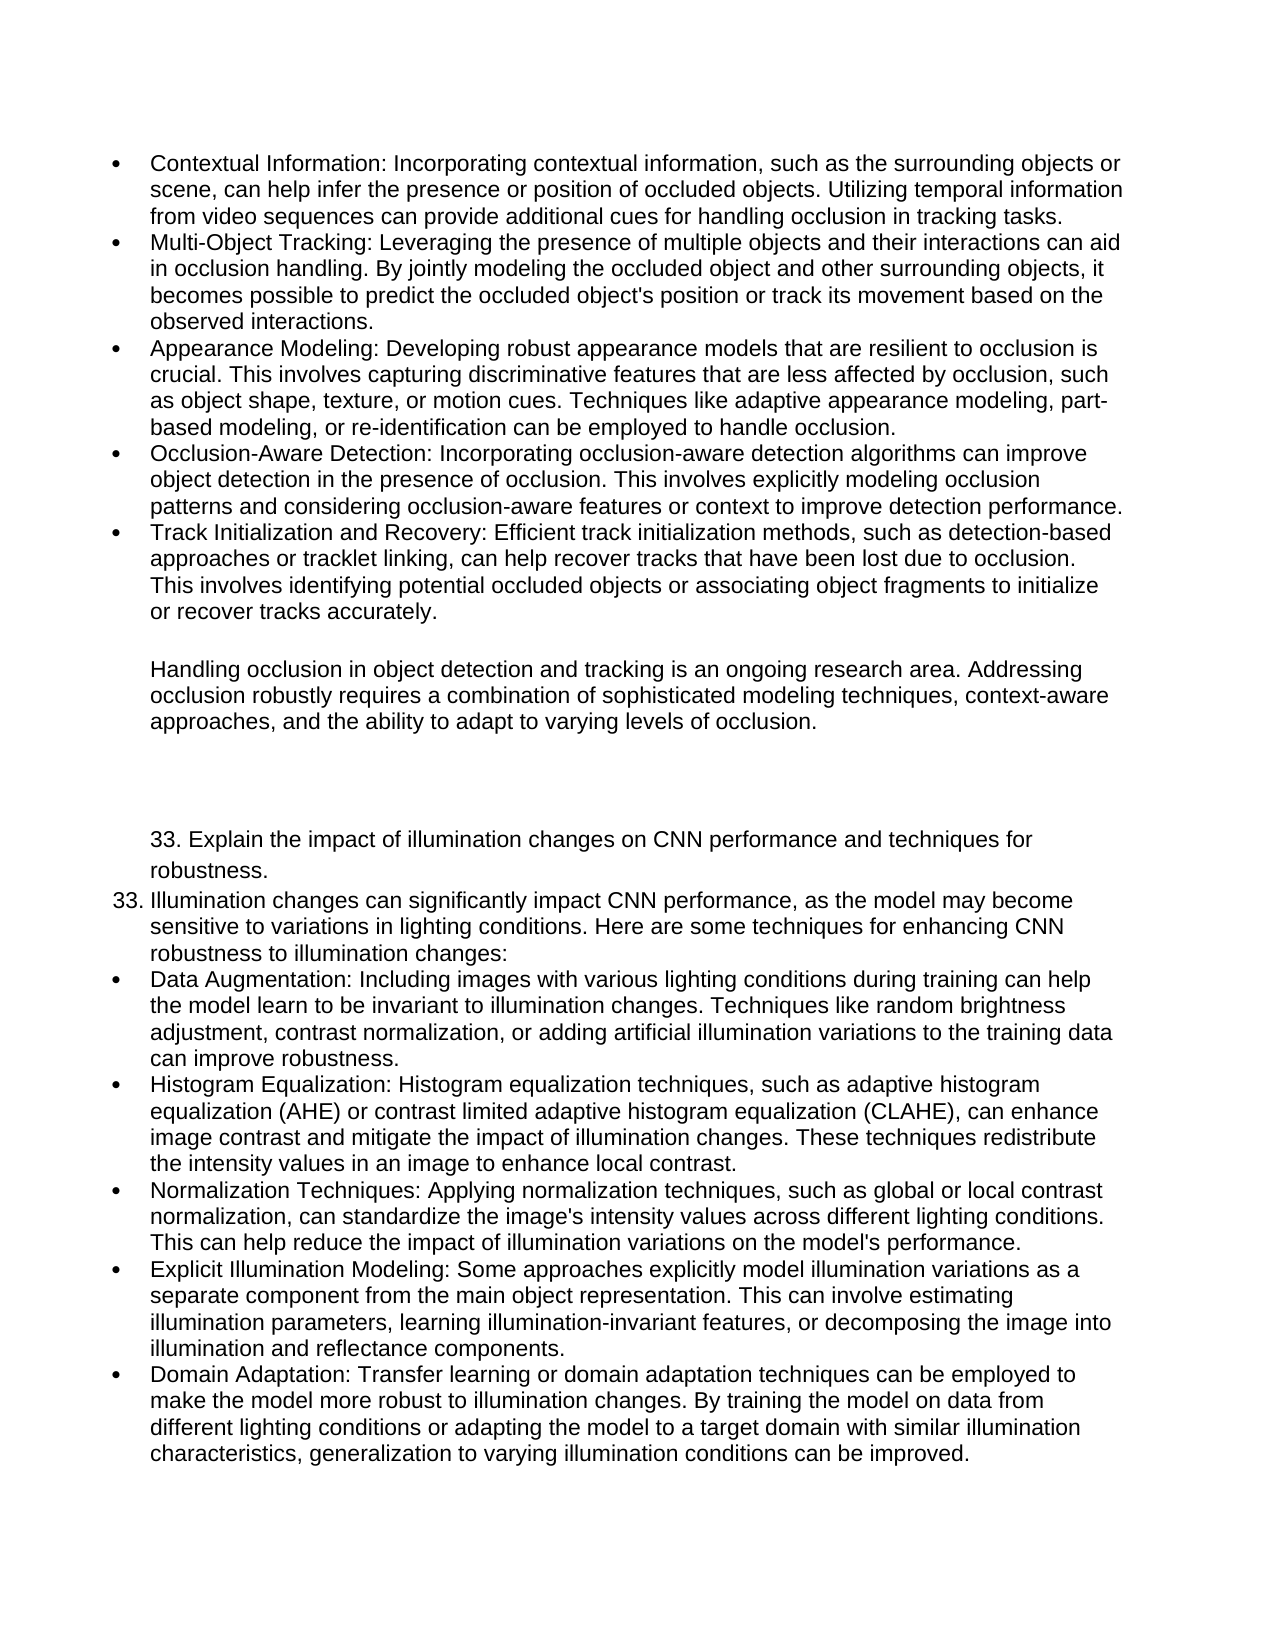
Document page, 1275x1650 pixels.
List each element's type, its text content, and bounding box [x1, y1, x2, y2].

text 33. Explain the impact of illumination changes on CNN performance and techniques for robustness. [150, 826, 1125, 883]
list Multi-Object Tracking: Leveraging the presence of multiple objects and their interactions can aid in occlusion handling. By jointly modeling the occluded object and other surrounding objects, it becomes possible to predict the occluded object's position or track its movement based on the observed interactions. [112, 229, 1125, 334]
list Contextual Information: Incorporating contextual information, such as the surrounding objects or scene, can help infer the presence or position of occluded objects. Utilizing temporal information from video sequences can provide additional cues for handling occlusion in tracking tasks. [112, 150, 1125, 229]
list Explicit Illumination Modeling: Some approaches explicitly model illumination variations as a separate component from the main object representation. This can involve estimating illumination parameters, learning illumination-invariant features, or decomposing the image into illumination and reflectance components. [112, 1256, 1125, 1361]
list Appearance Modeling: Developing robust appearance models that are resilient to occlusion is crucial. This involves capturing discriminative features that are less affected by occlusion, such as object shape, texture, or motion cues. Techniques like adaptive appearance modeling, part-based modeling, or re-identification can be employed to handle occlusion. [112, 334, 1125, 440]
list Domain Adaptation: Transfer learning or domain adaptation techniques can be employed to make the model more robust to illumination changes. By training the model on data from different lighting conditions or adapting the model to a target domain with similar illumination characteristics, generalization to varying illumination conditions can be improved. [112, 1361, 1125, 1467]
list Data Augmentation: Including images with various lighting conditions during training can help the model learn to be invariant to illumination changes. Techniques like random brightness adjustment, contrast normalization, or adding artificial illumination variations to the training data can improve robustness. [112, 966, 1125, 1071]
text Handling occlusion in object detection and tracking is an ongoing research area. Addressing occlusion robustly requires a combination of sophisticated modeling techniques, context-aware approaches, and the ability to adapt to varying levels of occlusion. [150, 656, 1125, 735]
list Track Initialization and Recovery: Efficient track initialization methods, such as detection-based approaches or tracklet linking, can help recover tracks that have been lost due to occlusion. This involves identifying potential occluded objects or associating object fragments to initialize or recover tracks accurately. [112, 519, 1125, 624]
list Illumination changes can significantly impact CNN performance, as the model may become sensitive to variations in lighting conditions. Here are some techniques for enhancing CNN robustness to illumination changes: [112, 887, 1125, 966]
list Occlusion-Aware Detection: Incorporating occlusion-aware detection algorithms can improve object detection in the presence of occlusion. This involves explicitly modeling occlusion patterns and considering occlusion-aware features or context to improve detection performance. [112, 440, 1125, 519]
list Normalization Techniques: Applying normalization techniques, such as global or local contrast normalization, can standardize the image's intensity values across different lighting conditions. This can help reduce the impact of illumination variations on the model's performance. [112, 1177, 1125, 1256]
list Histogram Equalization: Histogram equalization techniques, such as adaptive histogram equalization (AHE) or contrast limited adaptive histogram equalization (CLAHE), can enhance image contrast and mitigate the impact of illumination changes. These techniques redistribute the intensity values in an image to enhance local contrast. [112, 1071, 1125, 1177]
